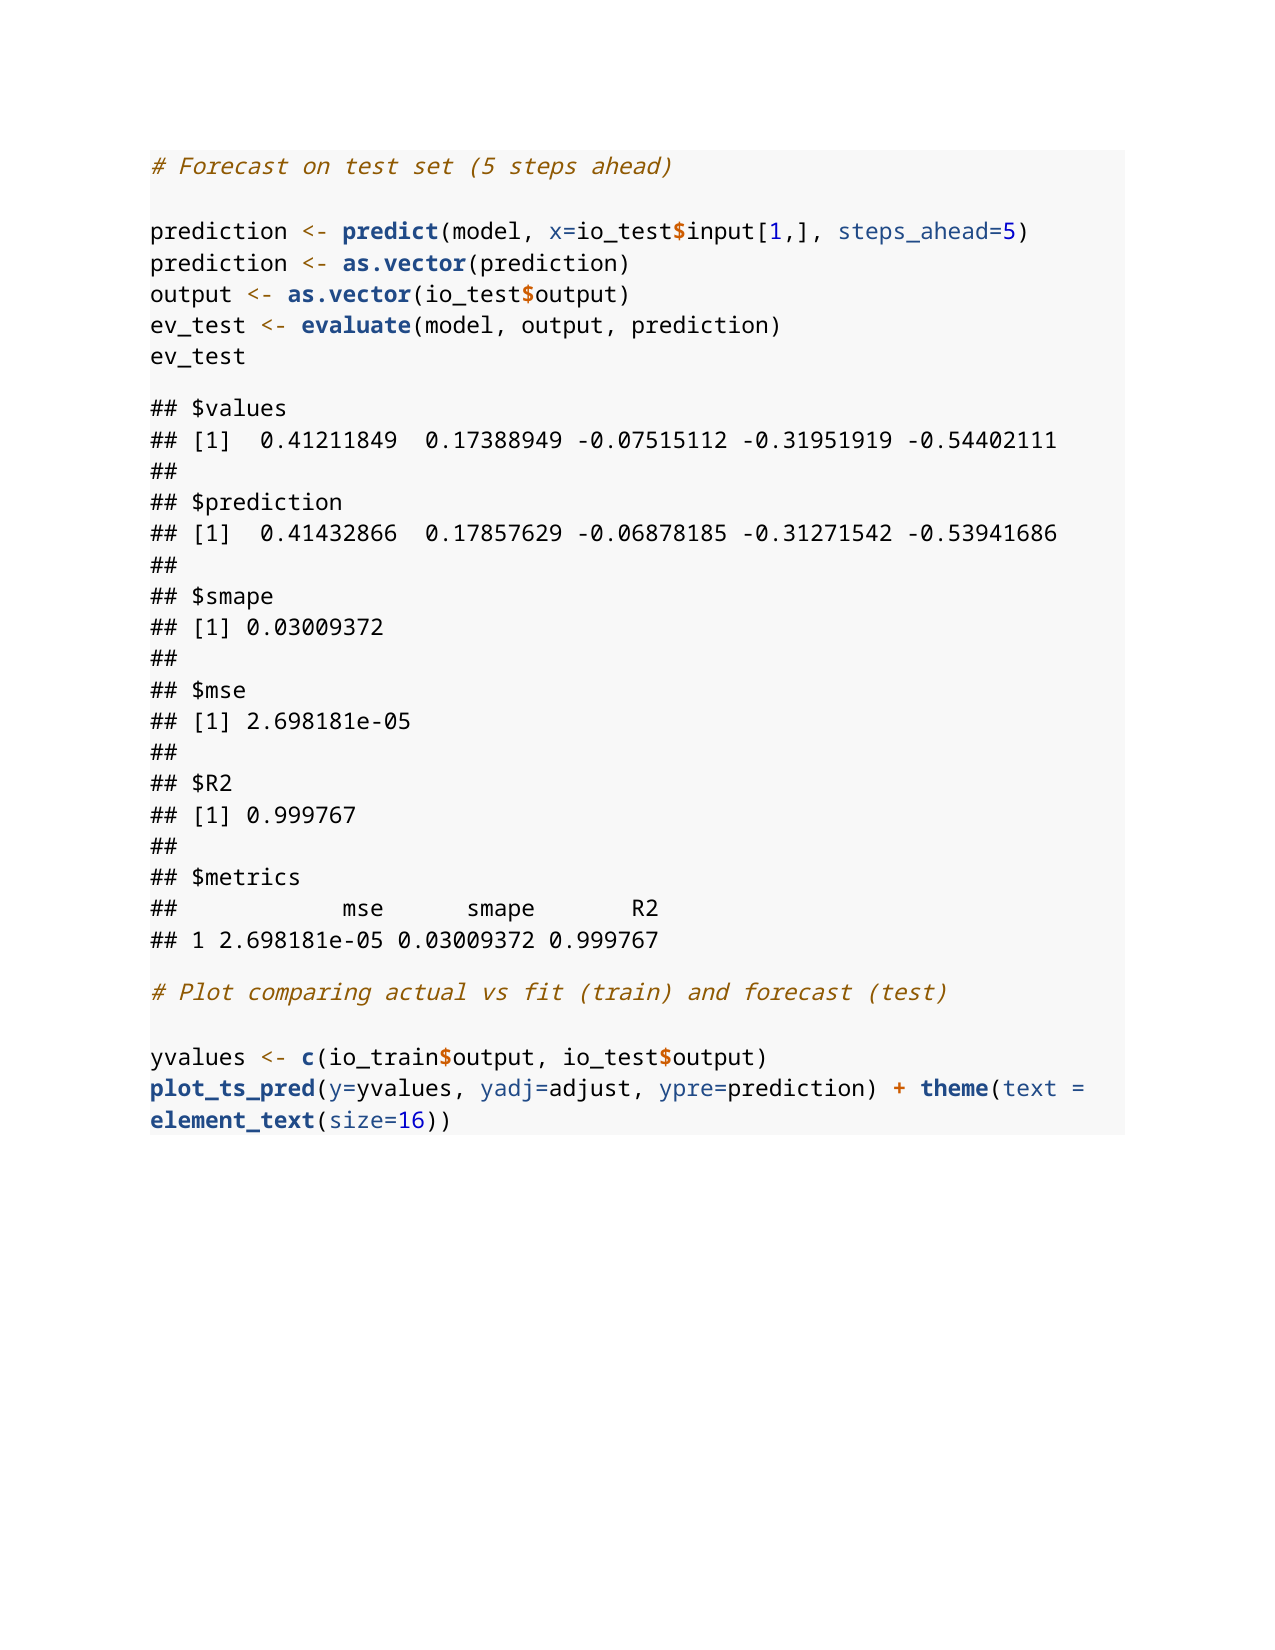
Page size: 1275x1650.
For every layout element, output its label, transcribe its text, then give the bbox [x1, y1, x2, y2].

text # Forecast on test set (5 steps ahead) prediction <- predict(model, x=io_test$input[1,], steps_ahead=5) prediction <- as.vector(prediction) output <- as.vector(io_test$output) ev_test <- evaluate(model, output, prediction) ev_test [150, 150, 1125, 372]
text ## $values ## [1] 0.41211849 0.17388949 -0.07515112 -0.31951919 -0.54402111 ## ## $prediction ## [1] 0.41432866 0.17857629 -0.06878185 -0.31271542 -0.53941686 ## ## $smape ## [1] 0.03009372 ## ## $mse ## [1] 2.698181e-05 ## ## $R2 ## [1] 0.999767 ## ## $metrics ## mse smape R2 ## 1 2.698181e-05 0.03009372 0.999767 [150, 392, 1125, 955]
text # Plot comparing actual vs fit (train) and forecast (test) yvalues <- c(io_train$output, io_test$output) plot_ts_pred(y=yvalues, yadj=adjust, ypre=prediction) + theme(text = element_text(size=16)) [150, 976, 1125, 1135]
